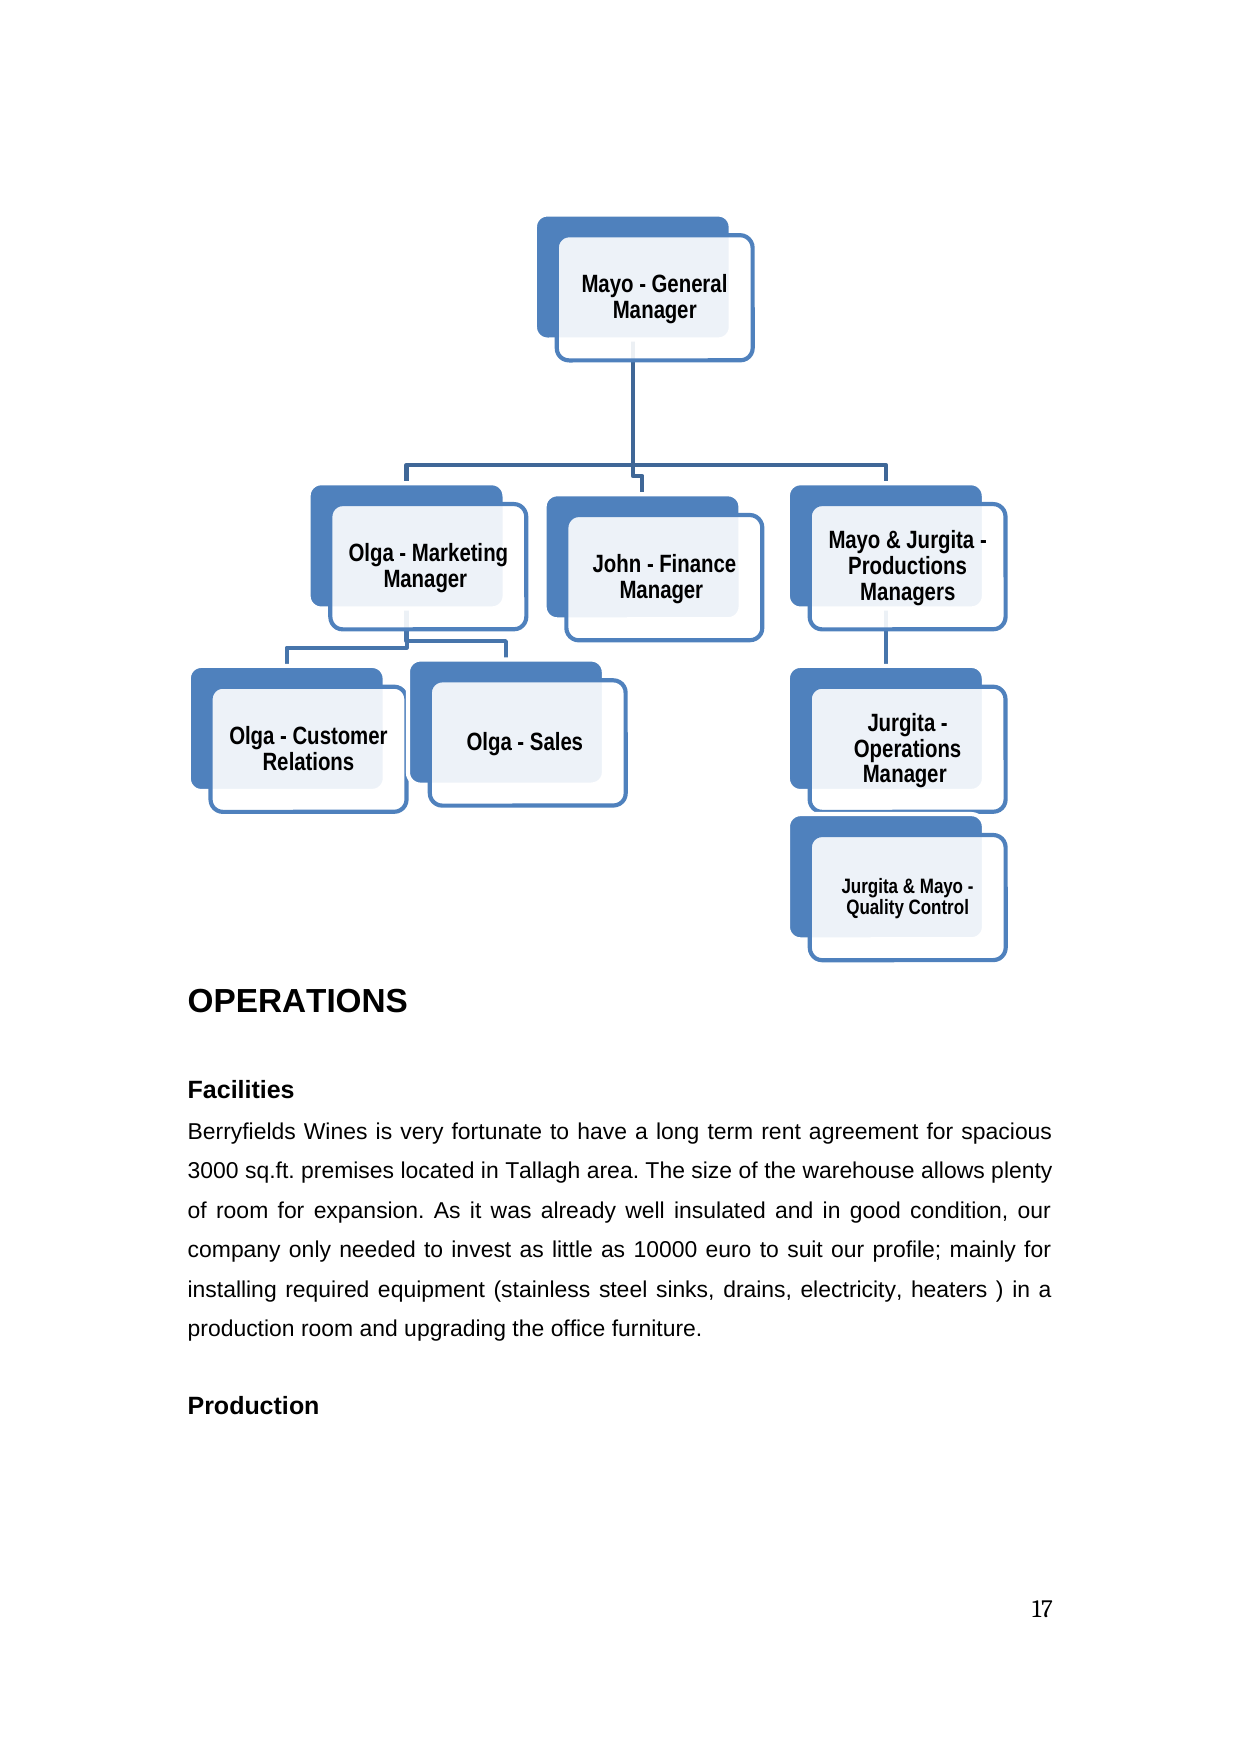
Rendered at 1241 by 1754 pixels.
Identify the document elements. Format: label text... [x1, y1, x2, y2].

text OPERATIONS [187, 981, 1053, 1019]
text Production [187, 1391, 1053, 1419]
text Berryfields Wines is very fortunate to have a long term rent agreement for spacious 3000 sq.ft. premises located in Tallagh area. The size of the warehouse allows plenty of room for expansion. As it was already well insulated and in good condition, our company only needed to invest as little as 10000 euro to suit our profile; mainly for installing required equipment (stainless steel sinks, drains, electricity, heaters ) in a production room and upgrading the office furniture. [187, 1118, 1053, 1342]
text Facilities [187, 1075, 1053, 1103]
